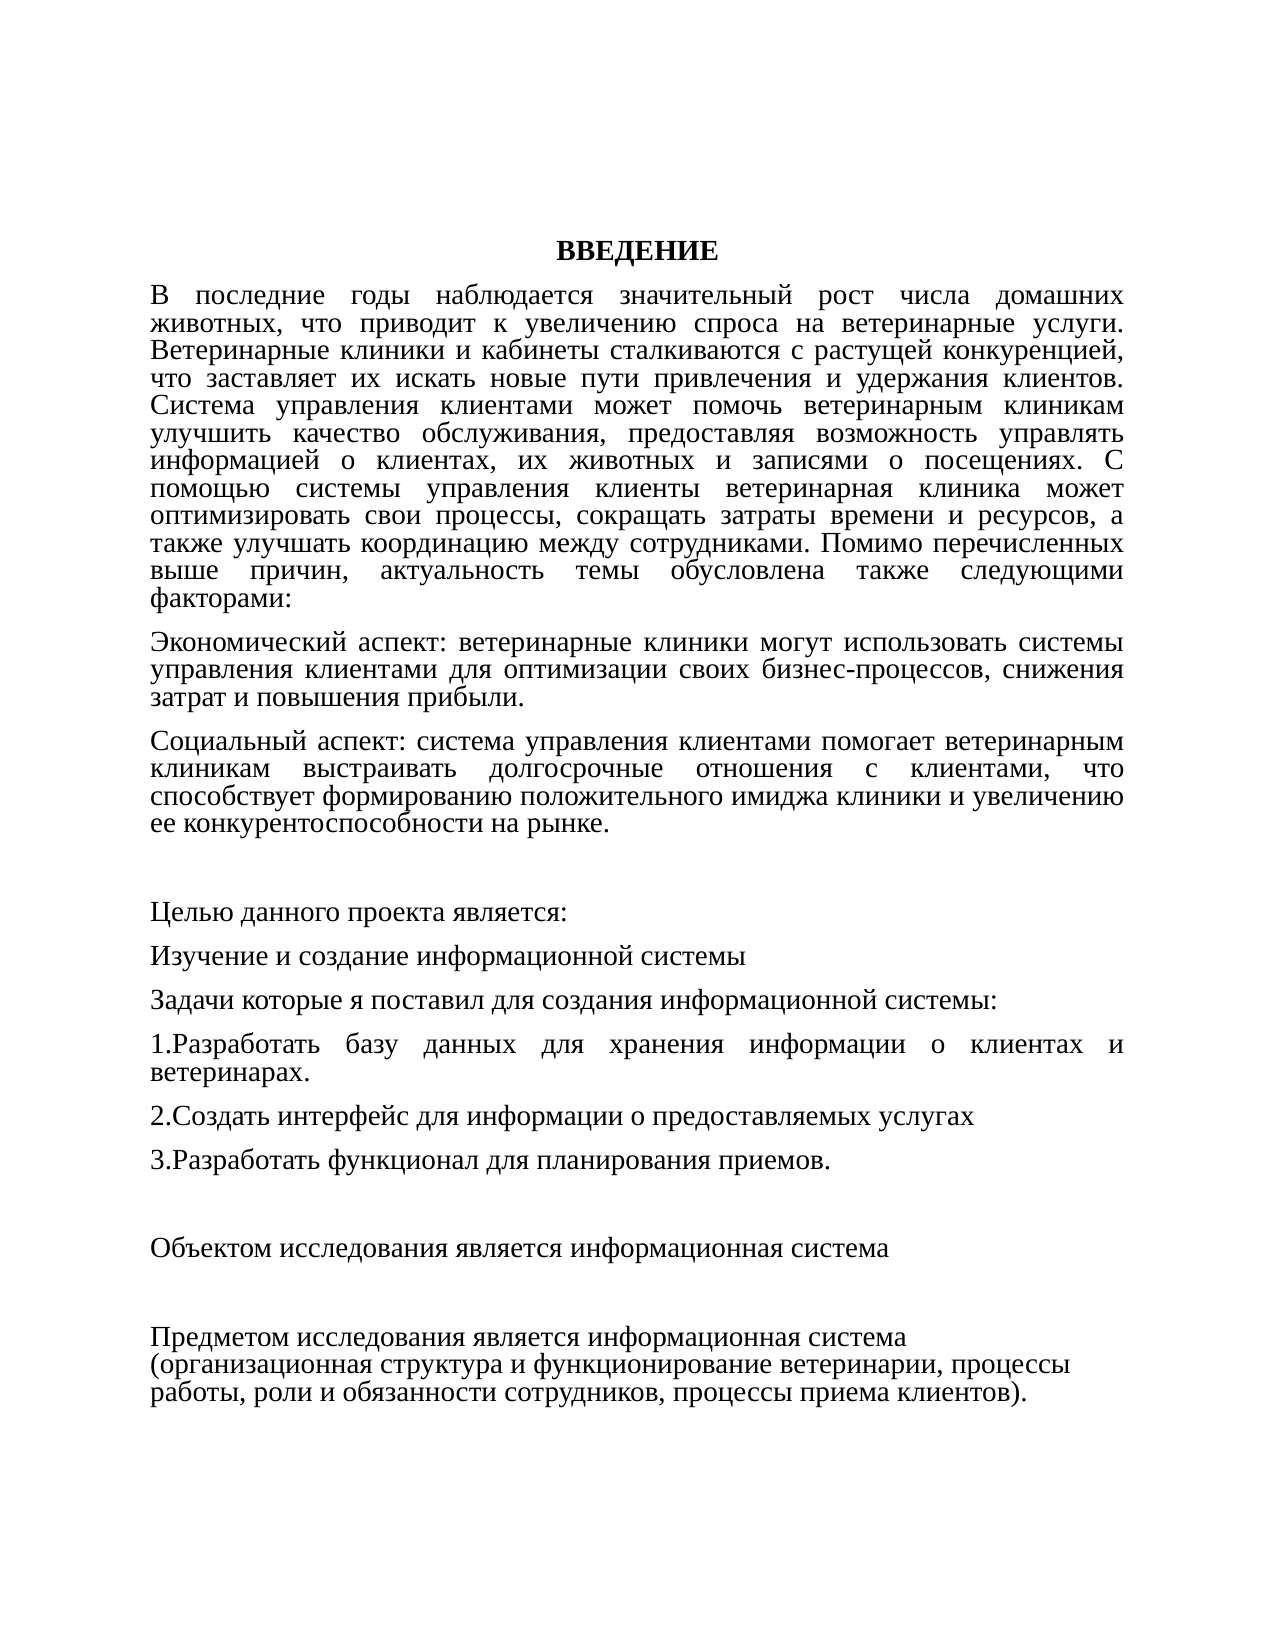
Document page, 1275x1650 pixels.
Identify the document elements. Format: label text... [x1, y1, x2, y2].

text 2.Создать интерфейс для информации о предоставляемых услугах [150, 1103, 1125, 1131]
text 3.Разработать функционал для планирования приемов. [150, 1147, 1125, 1175]
text Целью данного проекта является: [150, 899, 1125, 927]
text Объектом исследования является информационная система [150, 1236, 1125, 1263]
text ВВЕДЕНИЕ [150, 238, 1125, 266]
text Задачи которые я поставил для создания информационной системы: [150, 987, 1125, 1015]
text Экономический аспект: ветеринарные клиники могут использовать системы управления клиентами для оптимизации своих бизнес-процессов, снижения затрат и повышения прибыли. [150, 629, 1125, 712]
text Изучение и создание информационной системы [150, 943, 1125, 971]
text В последние годы наблюдается значительный рост числа домашних животных, что приводит к увеличению спроса на ветеринарные услуги. Ветеринарные клиники и кабинеты сталкиваются с растущей конкуренцией, что заставляет их искать новые пути привлечения и удержания клиентов. Система управления клиентами может помочь ветеринарным клиникам улучшить качество обслуживания, предоставляя возможность управлять информацией о клиентах, их животных и записями о посещениях. С помощью системы управления клиенты ветеринарная клиника может оптимизировать свои процессы, сокращать затраты времени и ресурсов, а также улучшать координацию между сотрудниками. Помимо перечисленных выше причин, актуальность темы обусловлена также следующими факторами: [150, 282, 1125, 612]
text Социальный аспект: система управления клиентами помогает ветеринарным клиникам выстраивать долгосрочные отношения с клиентами, что способствует формированию положительного имиджа клиники и увеличению ее конкурентоспособности на рынке. [150, 728, 1125, 838]
text 1.Разработать базу данных для хранения информации о клиентах и ветеринарах. [150, 1032, 1125, 1087]
text Предметом исследования является информационная система (организационная структура и функционирование ветеринарии, процессы работы, роли и обязанности сотрудников, процессы приема клиентов). [150, 1324, 1125, 1407]
